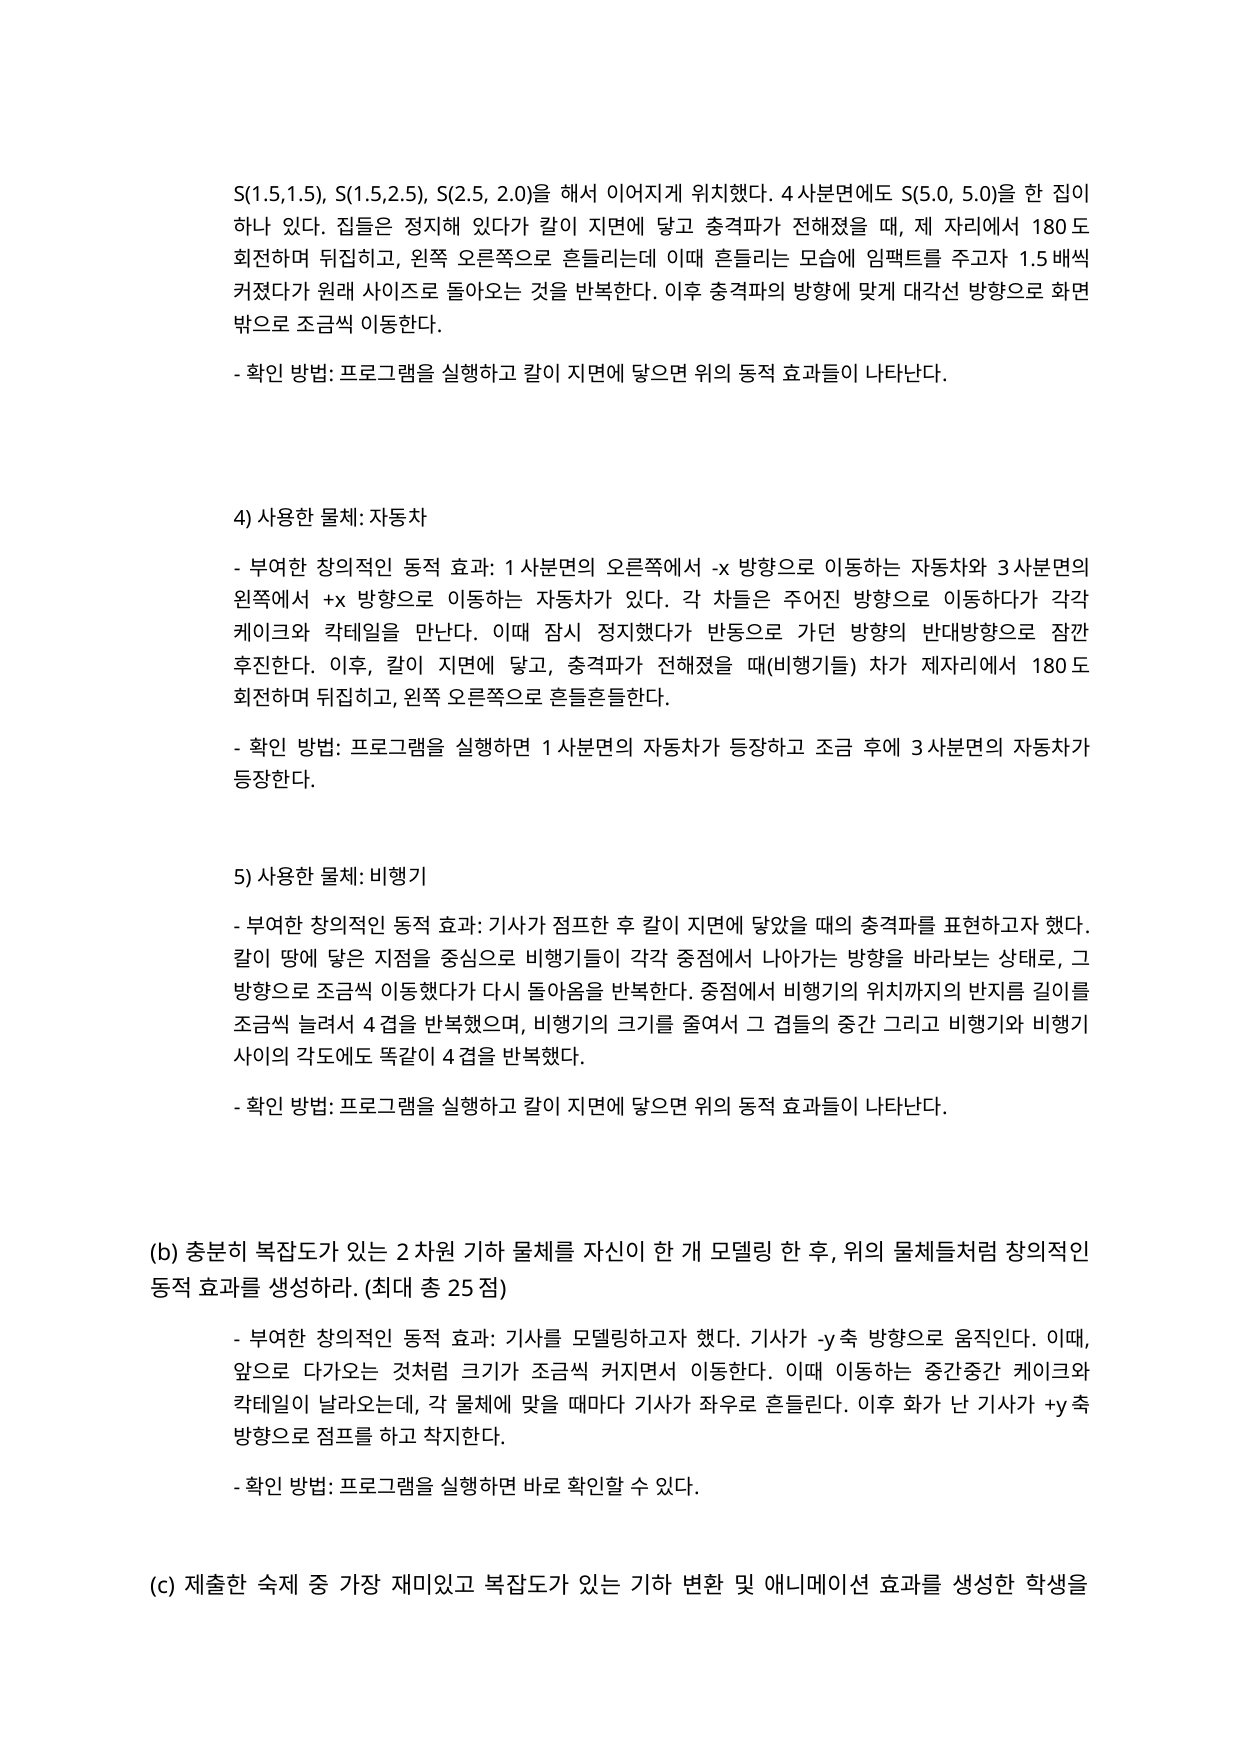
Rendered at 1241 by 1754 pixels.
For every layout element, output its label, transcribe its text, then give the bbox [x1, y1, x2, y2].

text - 부여한 창의적인 동적 효과: 기사가 점프한 후 칼이 지면에 닿았을 때의 충격파를 표현하고자 했다. 칼이 땅에 닿은 지점을 중심으로 비행기들이 각각 중점에서 나아가는 방향을 바라보는 상태로, 그 방향으로 조금씩 이동했다가 다시 돌아옴을 반복한다. 중점에서 비행기의 위치까지의 반지름 길이를 조금씩 늘려서 4겹을 반복했으며, 비행기의 크기를 줄여서 그 겹들의 중간 그리고 비행기와 비행기 사이의 각도에도 똑같이 4겹을 반복했다. [233, 910, 1090, 1071]
text - 부여한 창의적인 동적 효과: 1사분면의 오른쪽에서 -x 방향으로 이동하는 자동차와 3사분면의 왼쪽에서 +x 방향으로 이동하는 자동차가 있다. 각 차들은 주어진 방향으로 이동하다가 각각 케이크와 칵테일을 만난다. 이때 잠시 정지했다가 반동으로 가던 방향의 반대방향으로 잠깐 후진한다. 이후, 칼이 지면에 닿고, 충격파가 전해졌을 때(비행기들) 차가 제자리에서 180도 회전하며 뒤집히고, 왼쪽 오른쪽으로 흔들흔들한다. [233, 551, 1090, 712]
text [233, 177, 1090, 338]
text - 확인 방법: 프로그램을 실행하고 칼이 지면에 닿으면 위의 동적 효과들이 나타난다. [233, 357, 1090, 388]
text 4) 사용한 물체: 자동차 [150, 501, 1090, 532]
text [150, 1567, 1090, 1600]
text - 확인 방법: 프로그램을 실행하면 바로 확인할 수 있다. [150, 1470, 1090, 1500]
text 5) 사용한 물체: 비행기 [150, 860, 1090, 891]
text - 확인 방법: 프로그램을 실행하면 1사분면의 자동차가 등장하고 조금 후에 3사분면의 자동차가 등장한다. [233, 731, 1090, 794]
text - 확인 방법: 프로그램을 실행하고 칼이 지면에 닿으면 위의 동적 효과들이 나타난다. [233, 1090, 1090, 1120]
text (b) 충분히 복잡도가 있는 2차원 기하 물체를 자신이 한 개 모델링 한 후, 위의 물체들처럼 창의적인 동적 효과를 생성하라. (최대 총 25점) [150, 1234, 1090, 1303]
text - 부여한 창의적인 동적 효과: 기사를 모델링하고자 했다. 기사가 -y축 방향으로 움직인다. 이때, 앞으로 다가오는 것처럼 크기가 조금씩 커지면서 이동한다. 이때 이동하는 중간중간 케이크와 칵테일이 날라오는데, 각 물체에 맞을 때마다 기사가 좌우로 흔들린다. 이후 화가 난 기사가 +y축 방향으로 점프를 하고 착지한다. [233, 1322, 1090, 1451]
